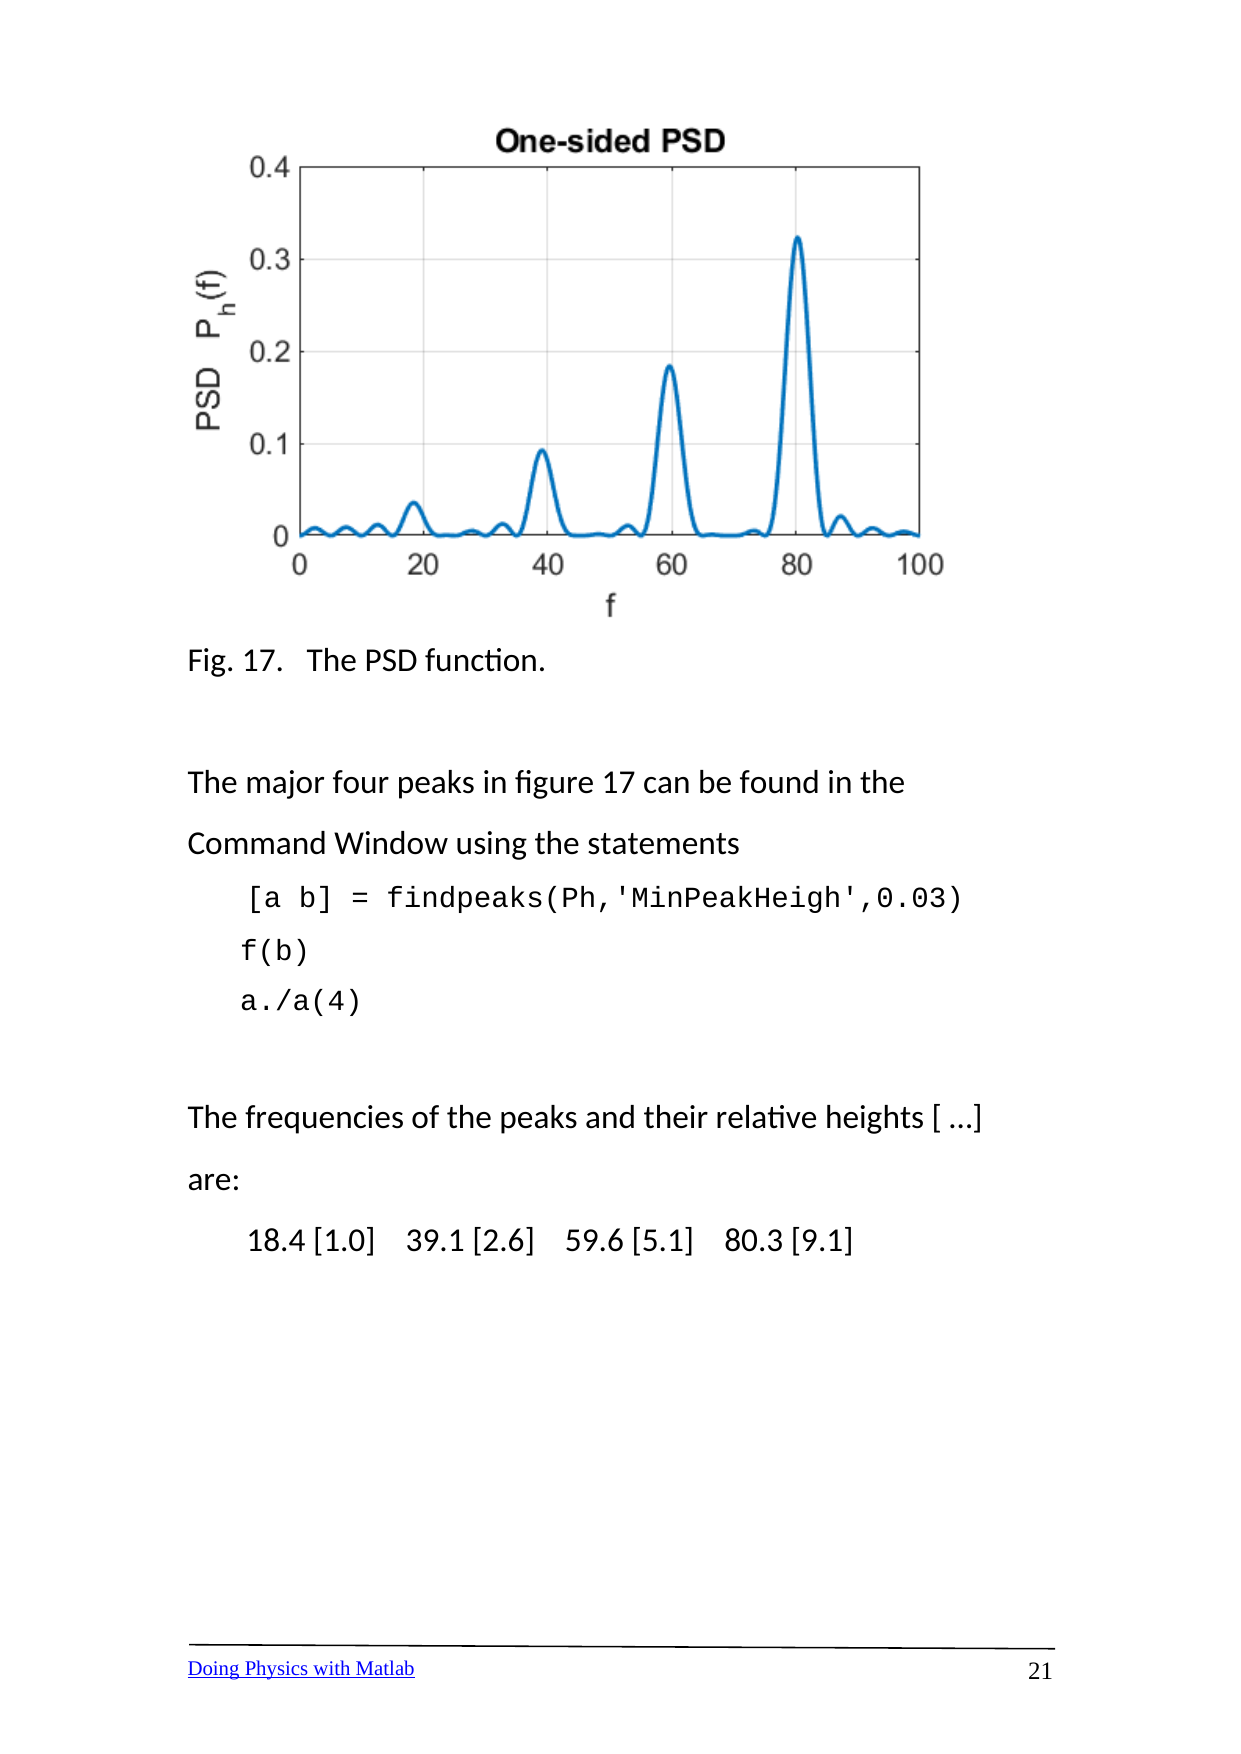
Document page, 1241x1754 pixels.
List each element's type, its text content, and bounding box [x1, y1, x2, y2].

text a./a(4) [187, 986, 1014, 1019]
text Fig. 17. The PSD function. [187, 639, 1014, 679]
text f(b) [187, 936, 1014, 969]
text [a b] = findpeaks(Ph,'MinPeakHeigh',0.03) [187, 883, 1014, 916]
text The frequencies of the peaks and their relative heights [ …] are: [187, 1096, 1014, 1198]
text 18.4 [1.0] 39.1 [2.6] 59.6 [5.1] 80.3 [9.1] [187, 1218, 1014, 1259]
text The major four peaks in figure 17 can be found in the Command Window using the statements [187, 761, 1014, 863]
picture [187, 118, 997, 625]
